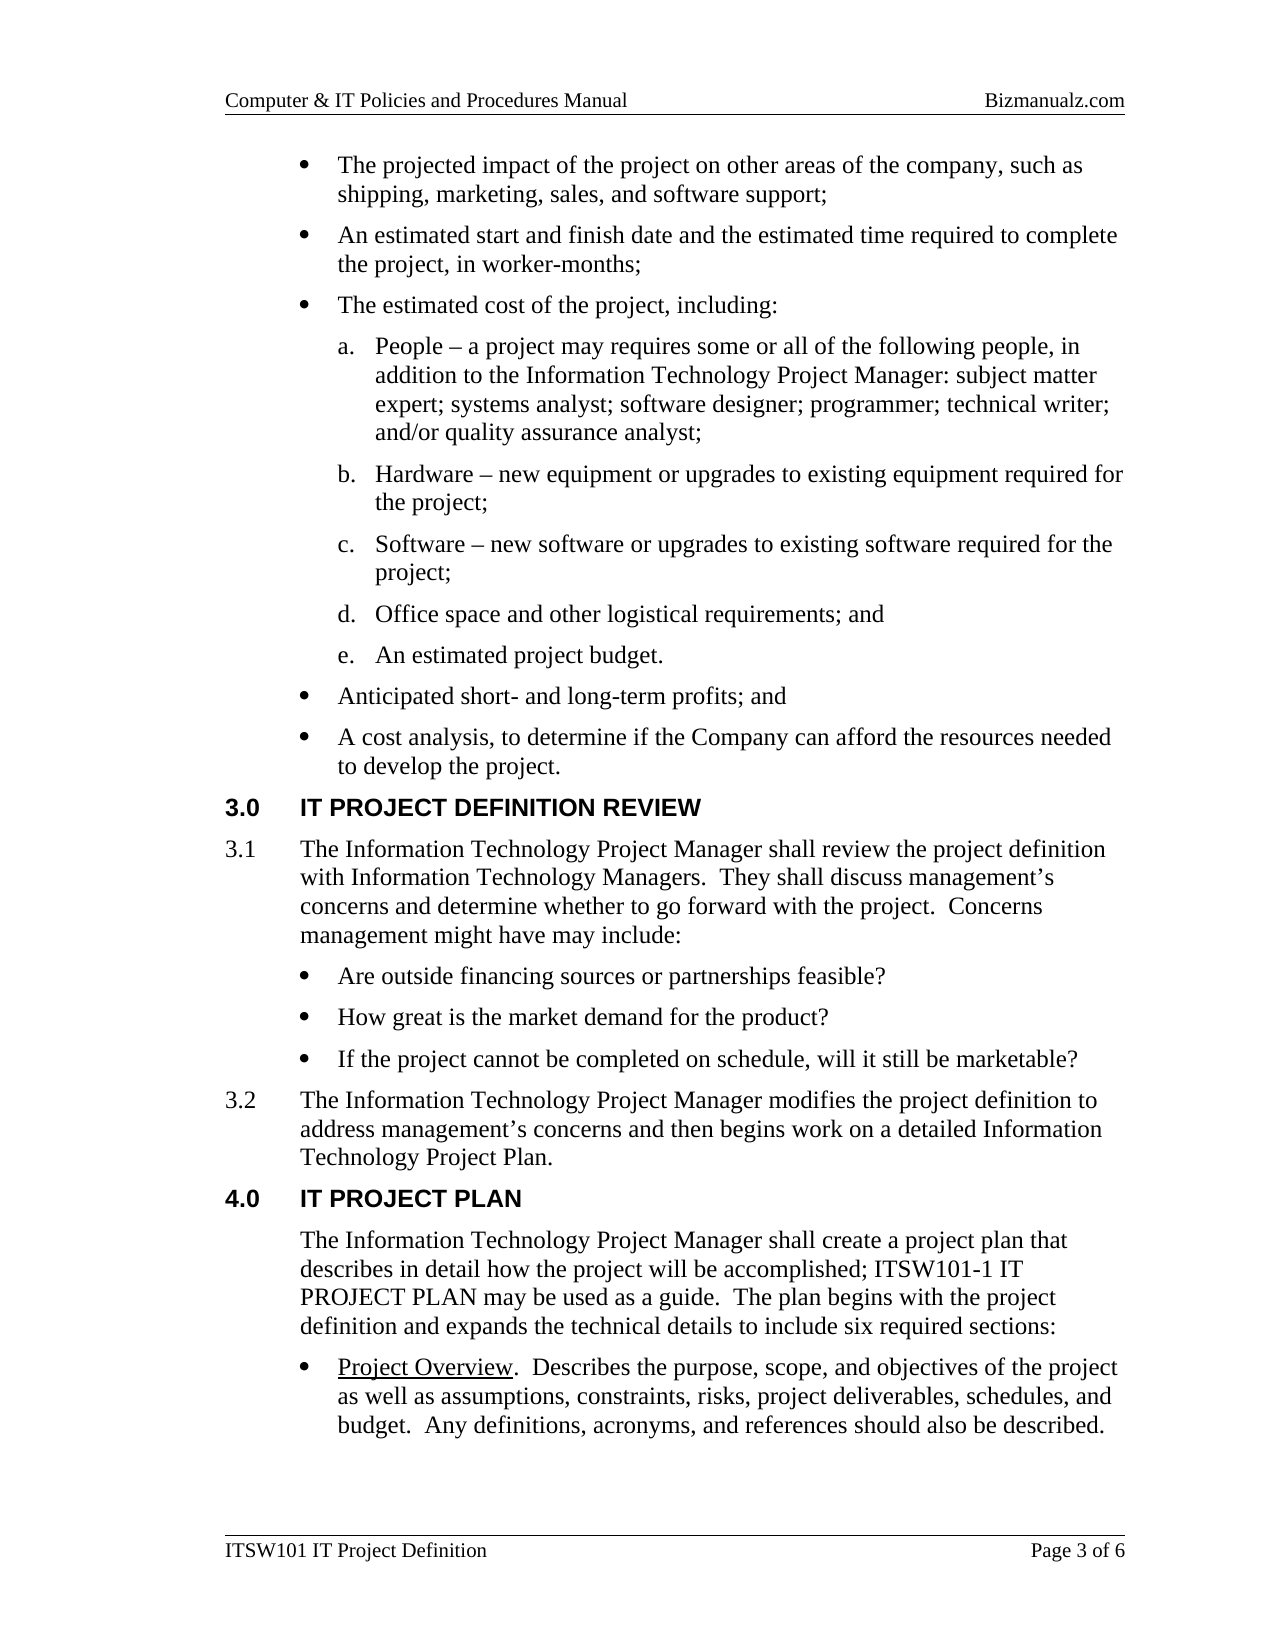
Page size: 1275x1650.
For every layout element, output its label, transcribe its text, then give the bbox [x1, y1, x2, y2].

list The projected impact of the project on other areas of the company, such as shipping, marketing, sales, and software support; [300, 150, 1125, 207]
list The estimated cost of the project, including: [300, 290, 1125, 319]
text The Information Technology Project Manager shall create a project plan that describes in detail how the project will be accomplished; ITSW101-1 IT PROJECT PLAN may be used as a guide. The plan begins with the project definition and expands the technical details to include six required sections: [300, 1225, 1125, 1340]
list If the project cannot be completed on schedule, will it still be marketable? [300, 1044, 1125, 1072]
list An estimated project budget. [337, 640, 1125, 669]
list Office space and other logistical requirements; and [337, 599, 1125, 627]
list People – a project may requires some or all of the following people, in addition to the Information Technology Project Manager: subject matter expert; systems analyst; software designer; programmer; technical writer; and/or quality assurance analyst; [337, 331, 1125, 446]
list Software – new software or upgrades to existing software required for the project; [337, 529, 1125, 586]
list Project Overview. Describes the purpose, scope, and objectives of the project as well as assumptions, constraints, risks, project deliverables, schedules, and budget. Any definitions, acronyms, and references should also be described. [300, 1352, 1125, 1439]
list The Information Technology Project Manager modifies the project definition to address management’s concerns and then begins work on a detailed Information Technology Project Plan. [225, 1085, 1125, 1171]
list Are outside financing sources or partnerships feasible? [300, 961, 1125, 990]
list How great is the market demand for the product? [300, 1002, 1125, 1031]
subtitle 3.0 IT PROJECT DEFINITION REVIEW [225, 792, 1125, 821]
list An estimated start and finish date and the estimated time required to complete the project, in worker-months; [300, 220, 1125, 277]
list Anticipated short- and long-term profits; and [300, 681, 1125, 710]
subtitle 4.0 IT PROJECT PLAN [225, 1184, 1125, 1212]
list A cost analysis, to determine if the Company can afford the resources needed to develop the project. [300, 722, 1125, 780]
text 3.1 The Information Technology Project Manager shall review the project definition with Information Technology Managers. They shall discuss management’s concerns and determine whether to go forward with the project. Concerns management might have may include: [225, 834, 1125, 949]
list Hardware – new equipment or upgrades to existing equipment required for the project; [337, 459, 1125, 516]
